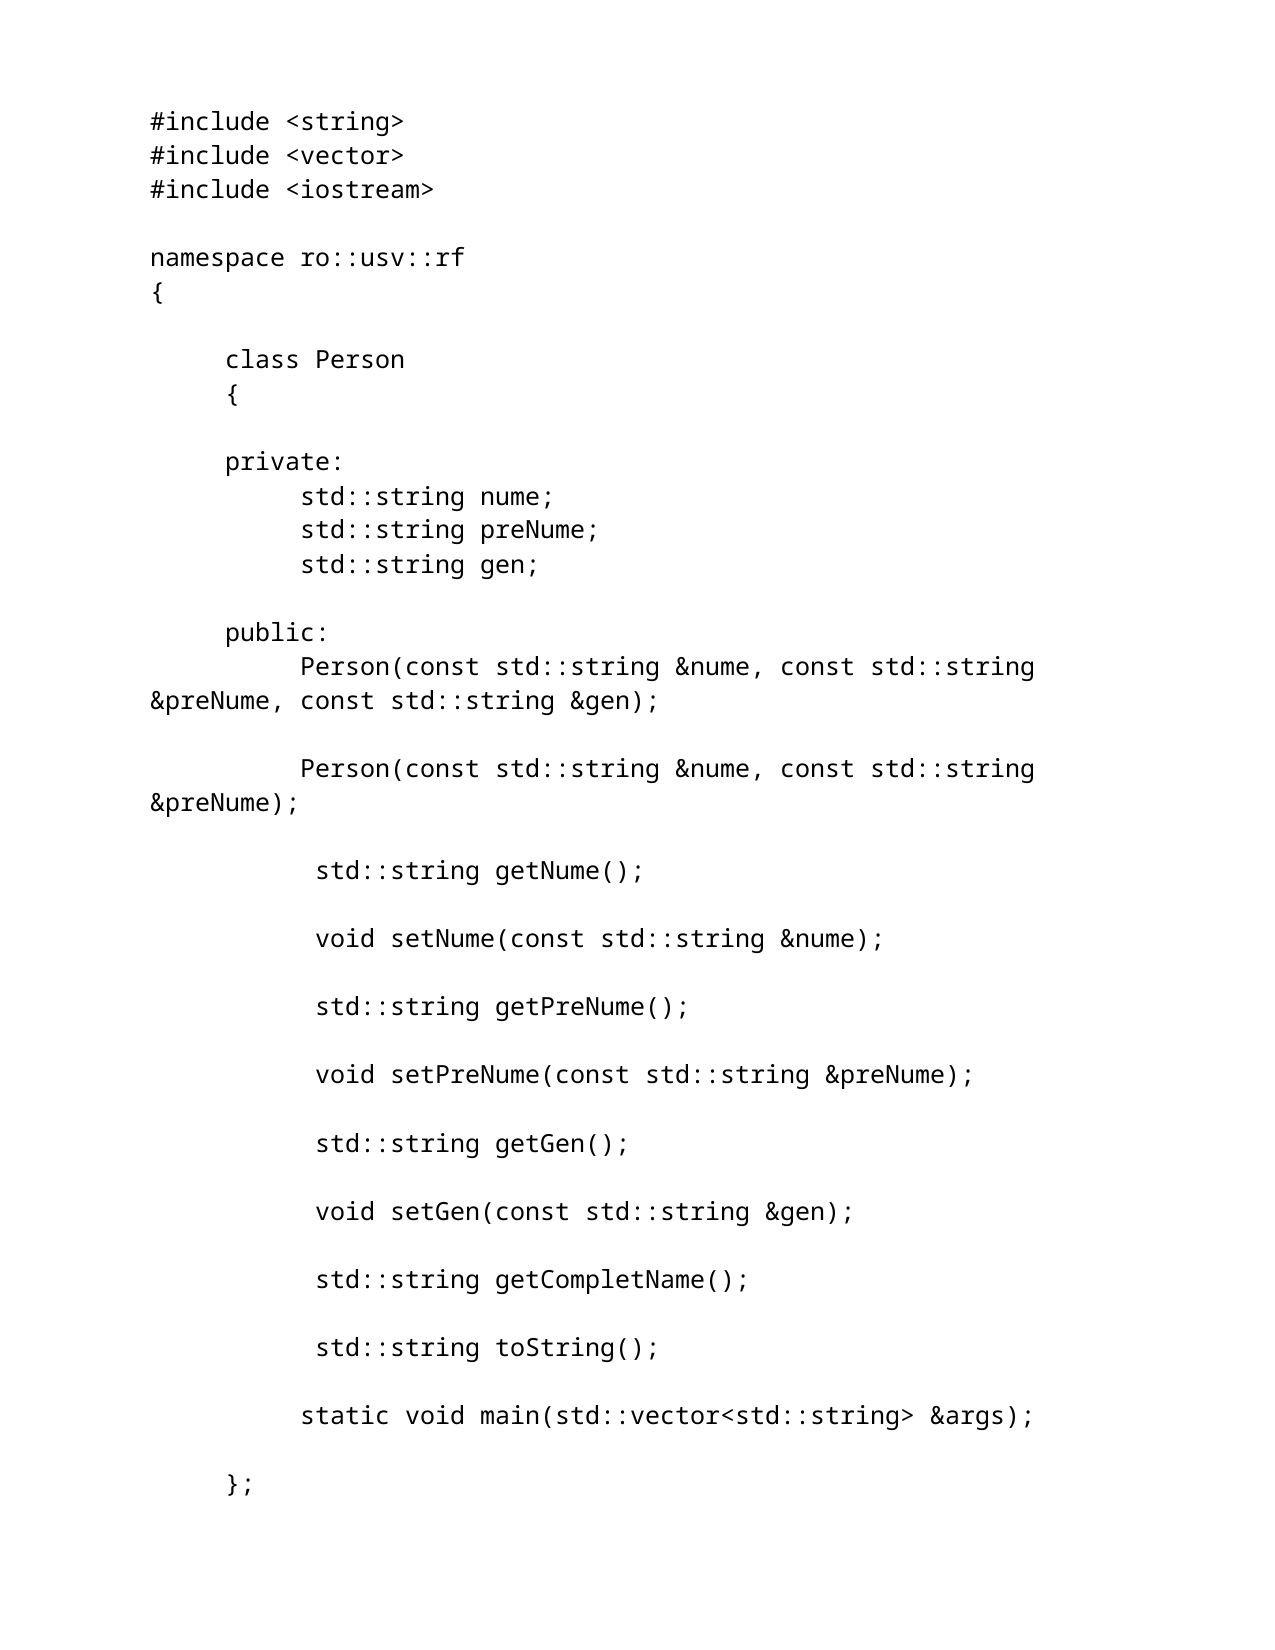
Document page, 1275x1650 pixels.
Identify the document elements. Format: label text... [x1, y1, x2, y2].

text std::string getNume(); [150, 853, 1125, 887]
text std::string nume; [150, 478, 1125, 512]
text { [150, 274, 1125, 308]
text void setNume(const std::string &nume); [150, 921, 1125, 955]
text void setPreNume(const std::string &preNume); [150, 1057, 1125, 1091]
text std::string preNume; [150, 512, 1125, 546]
text #include <iostream> [150, 172, 1125, 206]
text std::string getPreNume(); [150, 989, 1125, 1023]
text { [150, 376, 1125, 410]
text std::string gen; [150, 546, 1125, 580]
text std::string getGen(); [150, 1125, 1125, 1159]
text public: [150, 614, 1125, 648]
text }; [150, 1466, 1125, 1500]
text static void main(std::vector<std::string> &args); [150, 1398, 1125, 1432]
text class Person [150, 342, 1125, 376]
text std::string getCompletName(); [150, 1262, 1125, 1296]
text private: [150, 444, 1125, 478]
text Person(const std::string &nume, const std::string &preNume); [150, 751, 1125, 819]
text namespace ro::usv::rf [150, 240, 1125, 274]
text Person(const std::string &nume, const std::string &preNume, const std::string &gen); [150, 648, 1125, 717]
text void setGen(const std::string &gen); [150, 1193, 1125, 1227]
text std::string toString(); [150, 1330, 1125, 1364]
text #include <string> [150, 103, 1125, 137]
text #include <vector> [150, 137, 1125, 172]
